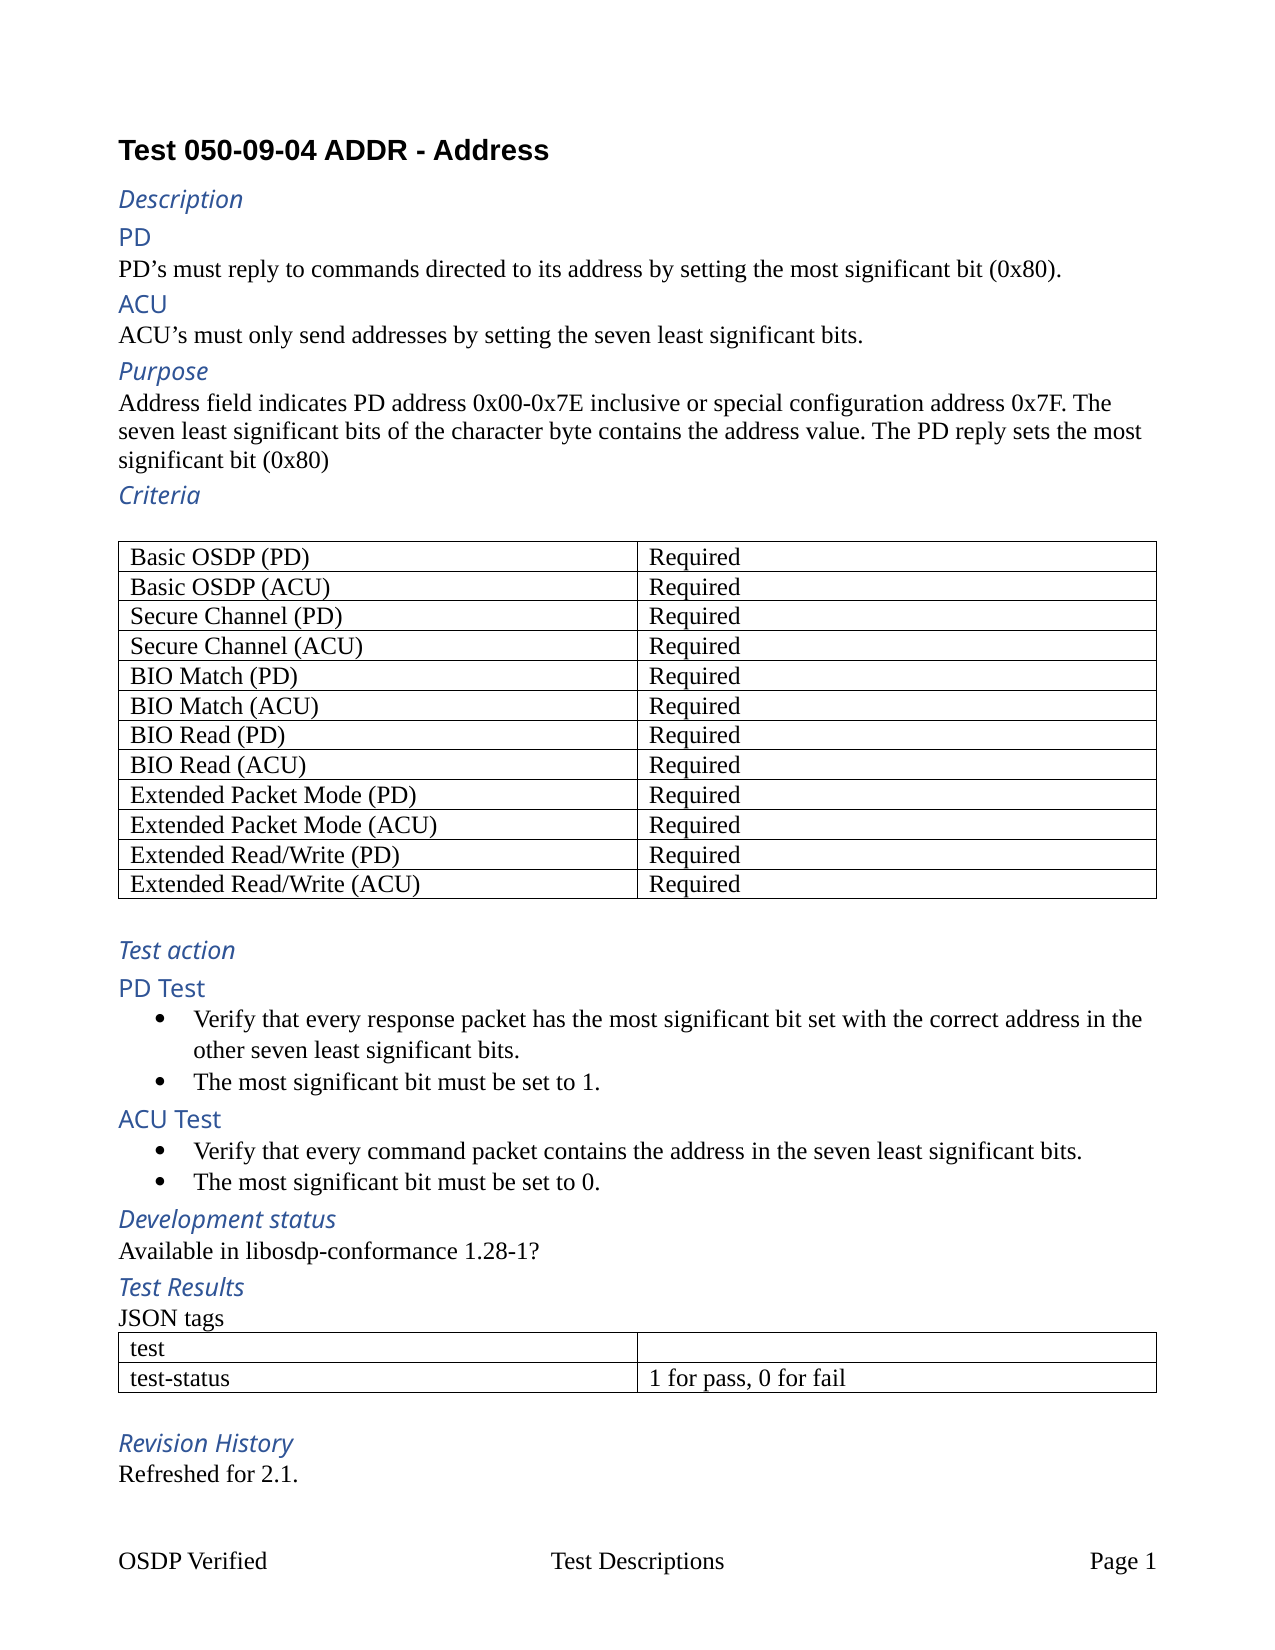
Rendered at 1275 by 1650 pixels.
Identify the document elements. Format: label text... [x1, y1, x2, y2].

table_cell Extended Packet Mode (PD) [119, 780, 637, 809]
table_cell Required [638, 661, 1156, 690]
table_cell Extended Read/Write (ACU) [119, 870, 637, 898]
table_cell Secure Channel (PD) [119, 601, 637, 630]
table_header [638, 1333, 1156, 1362]
table_cell Required [638, 572, 1156, 600]
text JSON tags [118, 1303, 1157, 1332]
table_cell Required [638, 780, 1156, 809]
table_cell Extended Packet Mode (ACU) [119, 810, 637, 839]
list The most significant bit must be set to 0. [156, 1167, 1157, 1196]
subtitle Test action [118, 932, 1157, 966]
list The most significant bit must be set to 1. [156, 1067, 1157, 1095]
text Available in libosdp-conformance 1.28-1? [118, 1236, 1157, 1265]
table_cell Required [638, 870, 1156, 898]
subtitle Description [118, 181, 1157, 215]
table_cell Required [638, 601, 1156, 630]
table_cell Required [638, 691, 1156, 719]
table_cell BIO Match (ACU) [119, 691, 637, 719]
text ACU’s must only send addresses by setting the seven least significant bits. [118, 321, 1157, 349]
table_cell BIO Read (ACU) [119, 750, 637, 779]
list Verify that every command packet contains the address in the seven least significant bits. [156, 1136, 1157, 1165]
table_header Required [638, 542, 1156, 571]
list Verify that every response packet has the most significant bit set with the correct address in the other seven least significant bits. [156, 1004, 1157, 1064]
table_cell Extended Read/Write (PD) [119, 840, 637, 868]
table_header test [119, 1333, 637, 1362]
table_cell Basic OSDP (ACU) [119, 572, 637, 600]
subtitle Development status [118, 1202, 1157, 1236]
subtitle Purpose [118, 353, 1157, 388]
table_cell Required [638, 631, 1156, 660]
table_cell Required [638, 721, 1156, 749]
subtitle Test 050-09-04 ADDR - Address [118, 133, 1157, 166]
table_cell BIO Match (PD) [119, 661, 637, 690]
subtitle ACU [118, 287, 1157, 321]
table_cell Secure Channel (ACU) [119, 631, 637, 660]
subtitle PD [118, 219, 1157, 254]
table_cell Required [638, 840, 1156, 868]
text Refreshed for 2.1. [118, 1459, 1157, 1488]
table_cell test-status [119, 1363, 637, 1392]
text Address field indicates PD address 0x00-0x7E inclusive or special configuration address 0x7F. The seven least significant bits of the character byte contains the address value. The PD reply sets the most significant bit (0x80) [118, 388, 1157, 474]
subtitle Revision History [118, 1426, 1157, 1459]
subtitle Test Results [118, 1269, 1157, 1303]
table_cell BIO Read (PD) [119, 721, 637, 749]
table_header Basic OSDP (PD) [119, 542, 637, 571]
subtitle PD Test [118, 971, 1157, 1004]
subtitle ACU Test [118, 1102, 1157, 1136]
table_cell 1 for pass, 0 for fail [638, 1363, 1156, 1392]
table_cell Required [638, 750, 1156, 779]
table_cell Required [638, 810, 1156, 839]
text PD’s must reply to commands directed to its address by setting the most significant bit (0x80). [118, 254, 1157, 282]
subtitle Criteria [118, 478, 1157, 512]
